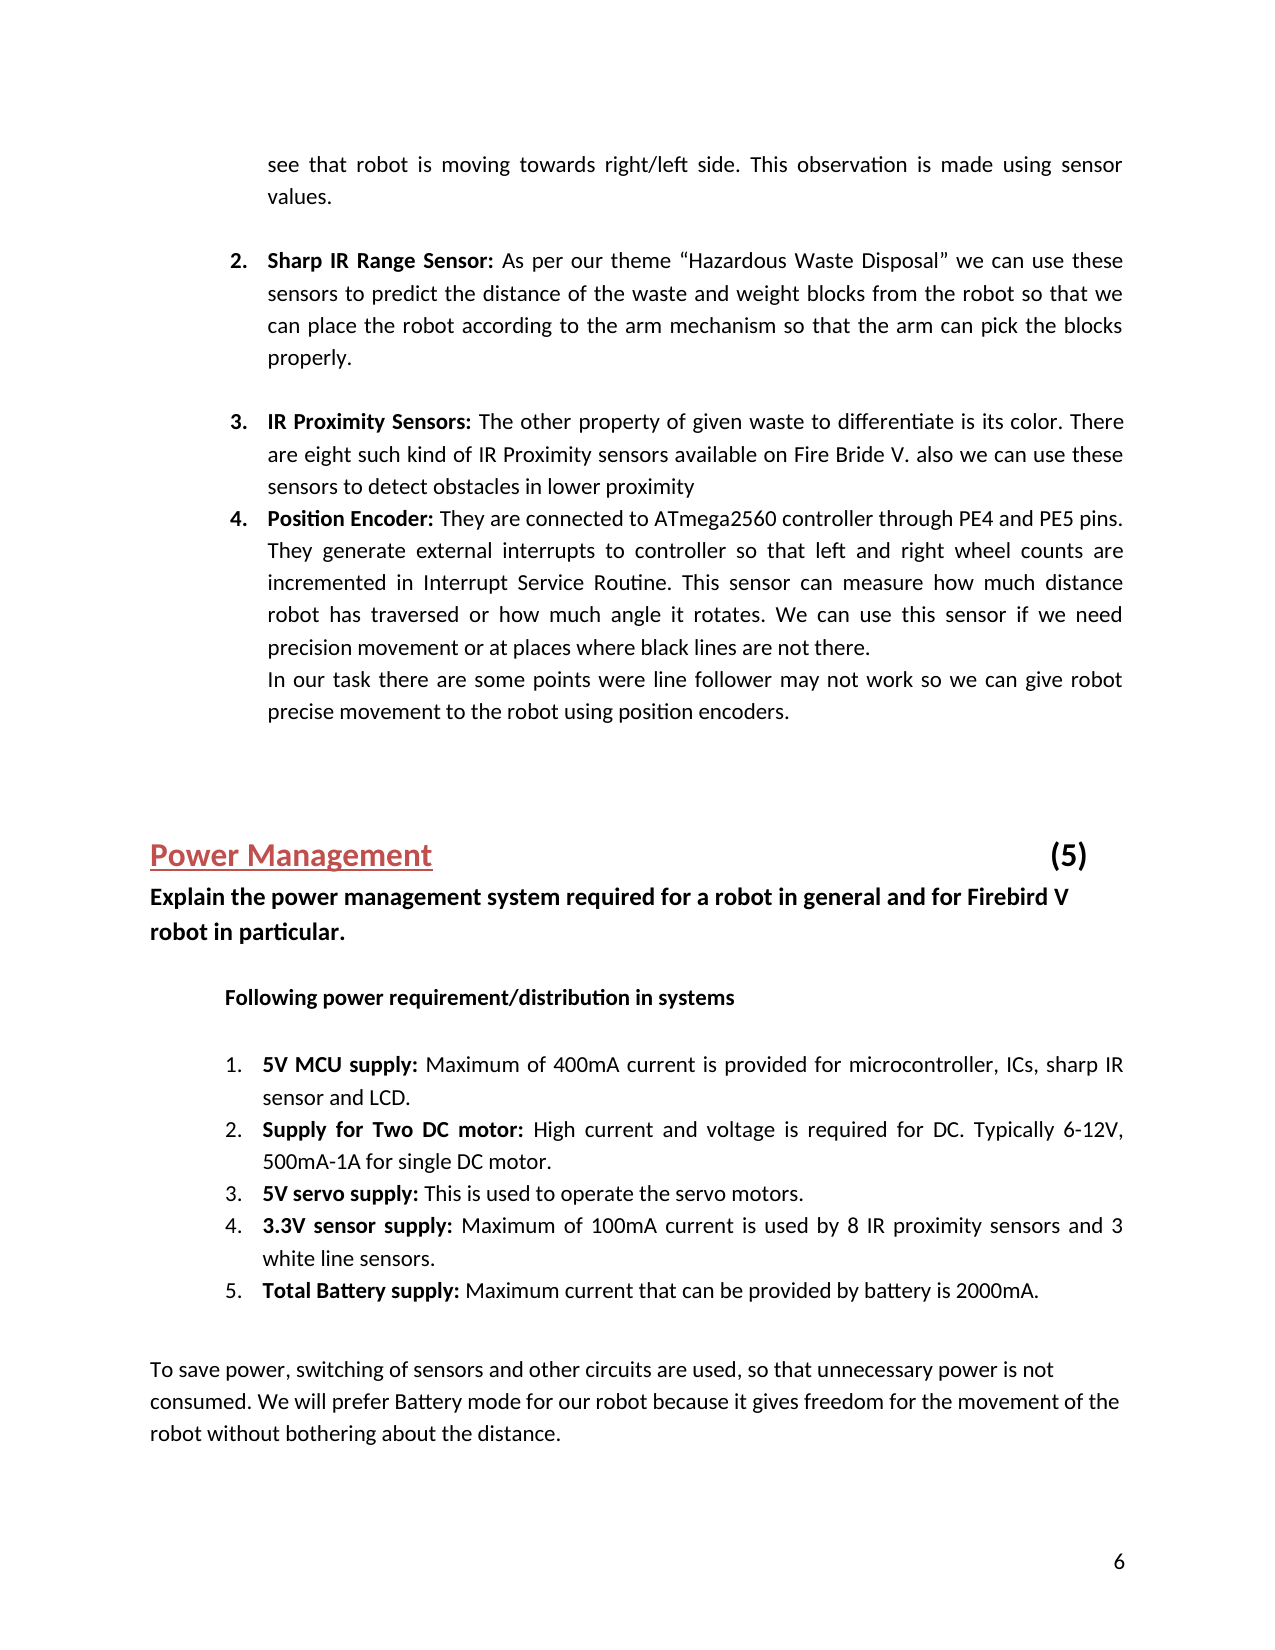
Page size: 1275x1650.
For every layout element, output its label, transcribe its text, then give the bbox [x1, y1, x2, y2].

list Total Battery supply: Maximum current that can be provided by battery is 2000mA. [225, 1276, 1125, 1304]
list IR Proximity Sensors: The other property of given waste to differentiate is its color. There are eight such kind of IR Proximity sensors available on Fire Bride V. also we can use these sensors to detect obstacles in lower proximity [230, 407, 1125, 500]
text Explain the power management system required for a robot in general and for Firebird V robot in particular. [150, 881, 1125, 947]
list Position Encoder: They are connected to ATmega2560 controller through PE4 and PE5 pins. They generate external interrupts to controller so that left and right wheel counts are incremented in Interrupt Service Routine. This sensor can measure how much distance robot has traversed or how much angle it rotates. We can use this sensor if we need precision movement or at places where black lines are not there. [230, 504, 1125, 661]
text To save power, switching of sensors and other circuits are used, so that unnecessary power is not consumed. We will prefer Battery mode for our robot because it gives freedom for the movement of the robot without bothering about the distance. [150, 1355, 1125, 1447]
text Power Management (5) [150, 834, 1125, 875]
list Supply for Two DC motor: High current and voltage is required for DC. Typically 6-12V, 500mA-1A for single DC motor. [225, 1115, 1125, 1175]
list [230, 150, 1125, 210]
list Sharp IR Range Sensor: As per our theme “Hazardous Waste Disposal” we can use these sensors to predict the distance of the waste and weight blocks from the robot so that we can place the robot according to the arm mechanism so that the arm can pick the blocks properly. [230, 247, 1125, 371]
list 3.3V sensor supply: Maximum of 100mA current is used by 8 IR proximity sensors and 3 white line sensors. [225, 1212, 1125, 1272]
list 5V MCU supply: Maximum of 400mA current is provided for microcontroller, ICs, sharp IR sensor and LCD. [225, 1051, 1125, 1111]
list 5V servo supply: This is used to operate the servo motors. [225, 1179, 1125, 1207]
text In our task there are some points were line follower may not work so we can give robot precise movement to the robot using position encoders. [267, 665, 1125, 725]
text Following power requirement/distribution in systems [150, 983, 1125, 1011]
